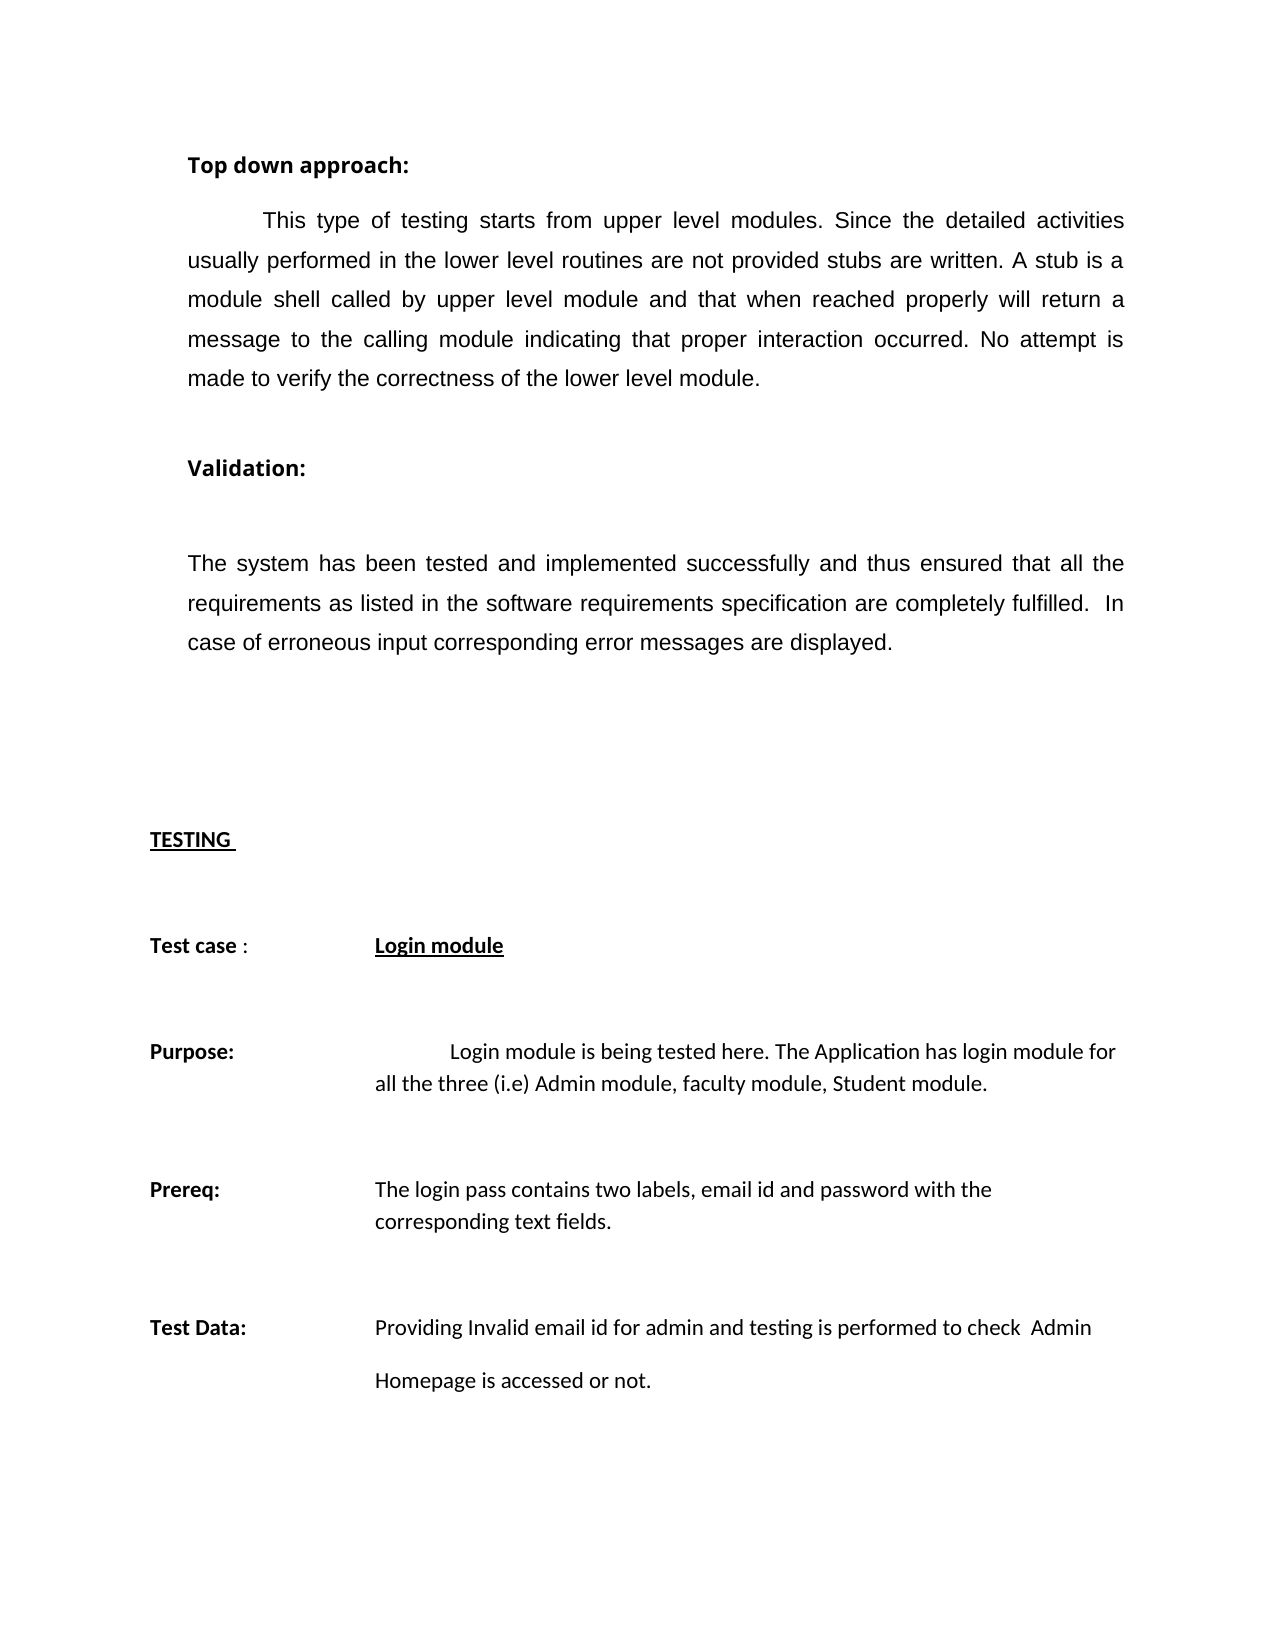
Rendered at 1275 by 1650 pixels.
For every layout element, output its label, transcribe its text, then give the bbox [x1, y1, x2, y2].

text Test Data: Providing Invalid email id for admin and testing is performed to check Admin [150, 1313, 1125, 1341]
text Prereq: The login pass contains two labels, email id and password with the corresponding text fields. [150, 1175, 1125, 1235]
text This type of testing starts from upper level modules. Since the detailed activities usually performed in the lower level routines are not provided stubs are written. A stub is a module shell called by upper level module and that when reached properly will return a message to the calling module indicating that proper interaction occurred. No attempt is made to verify the correctness of the lower level module. [187, 207, 1125, 391]
text Validation: [187, 453, 1125, 483]
text Purpose: Login module is being tested here. The Application has login module for all the three (i.e) Admin module, faculty module, Student module. [150, 1037, 1125, 1097]
text TESTING [150, 825, 1125, 853]
text Homepage is accessed or not. [150, 1366, 1125, 1394]
text Test case : Login module [150, 931, 1125, 959]
text Top down approach: [187, 150, 1125, 180]
text The system has been tested and implemented successfully and thus ensured that all the requirements as listed in the software requirements specification are completely fulfilled. In case of erroneous input corresponding error messages are displayed. [187, 550, 1125, 656]
